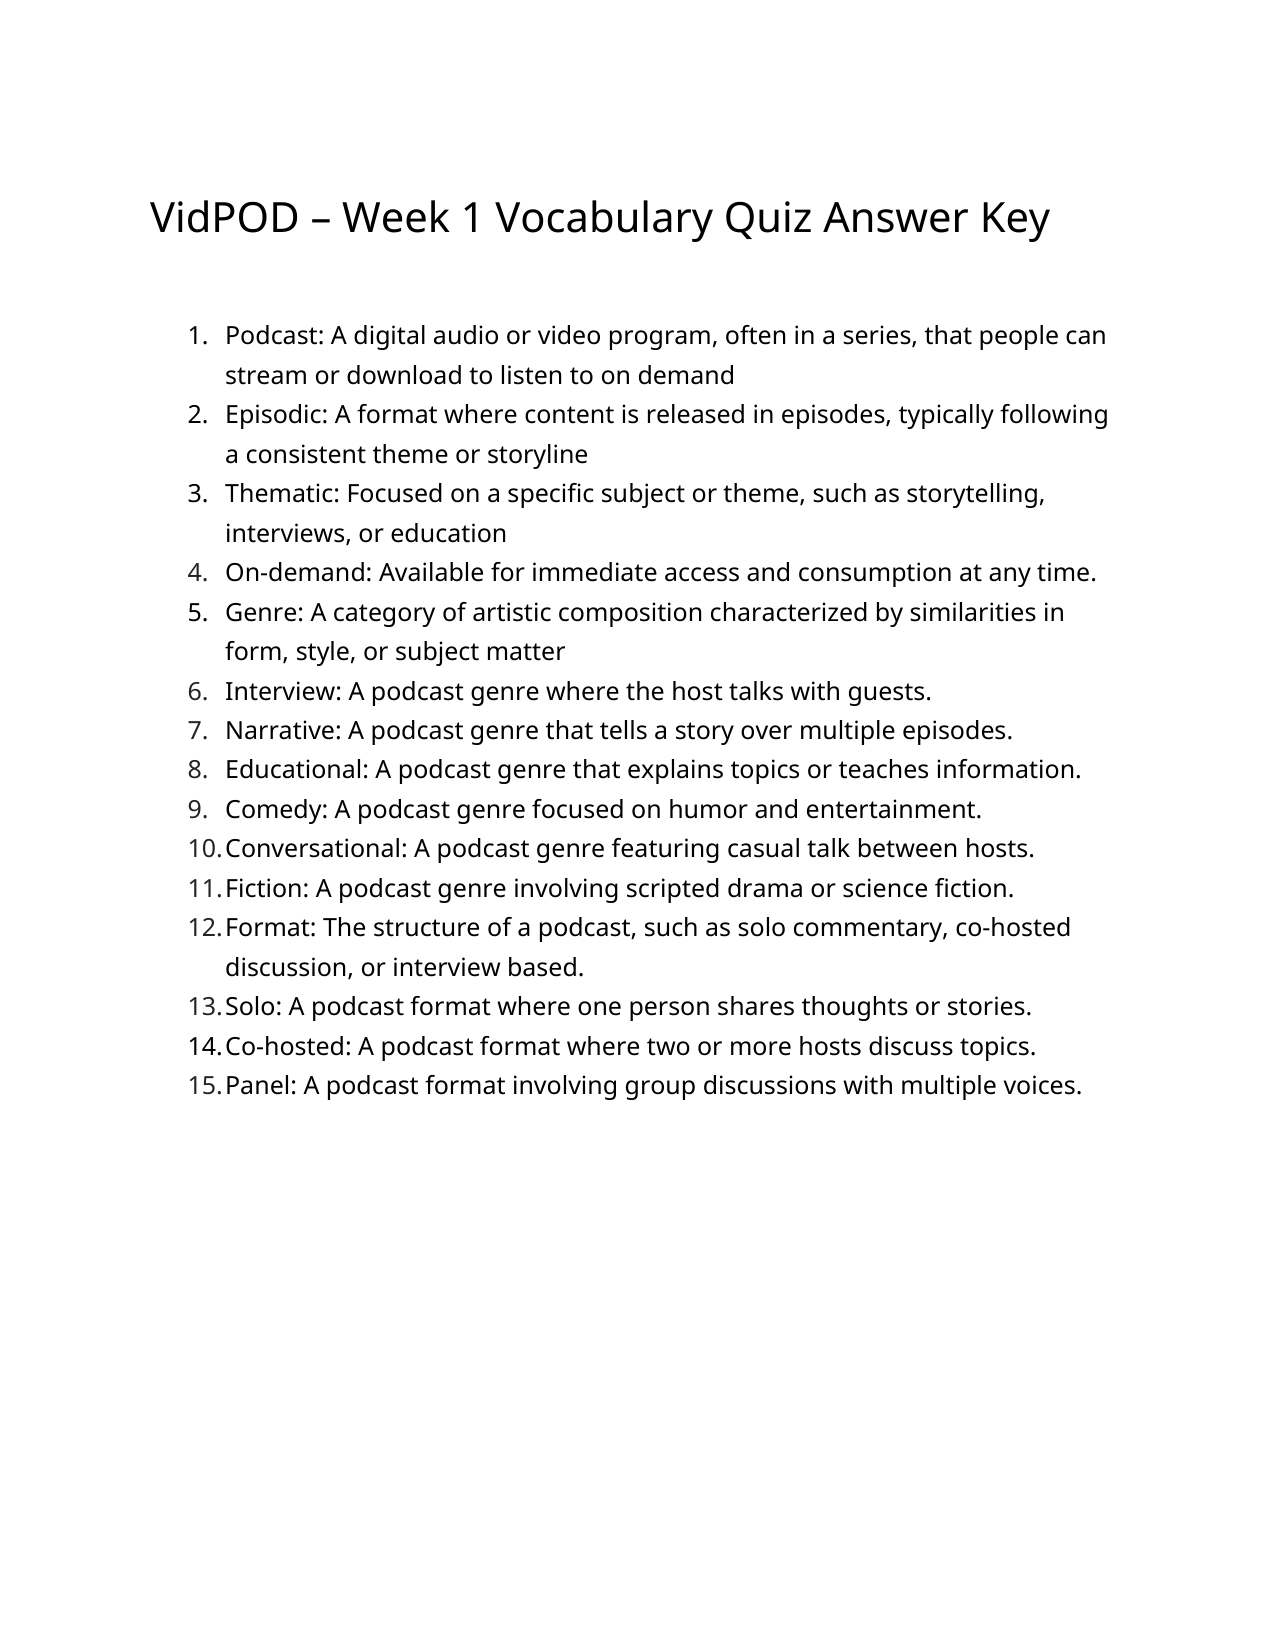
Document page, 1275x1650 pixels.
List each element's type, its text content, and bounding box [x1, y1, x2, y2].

list Podcast: A digital audio or video program, often in a series, that people can stream or download to listen to on demand [187, 318, 1125, 391]
list Episodic: A format where content is released in episodes, typically following a consistent theme or storyline [187, 397, 1125, 470]
list Co-hosted: A podcast format where two or more hosts discuss topics. [187, 1028, 1125, 1062]
list Comedy: A podcast genre focused on humor and entertainment. [187, 792, 1125, 826]
list Genre: A category of artistic composition characterized by similarities in form, style, or subject matter [187, 594, 1125, 668]
list Thematic: Focused on a specific subject or theme, such as storytelling, interviews, or education [187, 476, 1125, 549]
list Panel: A podcast format involving group discussions with multiple voices. [187, 1068, 1125, 1102]
list Fiction: A podcast genre involving scripted drama or science fiction. [187, 871, 1125, 904]
list On-demand: Available for immediate access and consumption at any time. [187, 555, 1125, 589]
list Format: The structure of a podcast, such as solo commentary, co-hosted discussion, or interview based. [187, 910, 1125, 983]
list Conversational: A podcast genre featuring casual talk between hosts. [187, 831, 1125, 865]
list Solo: A podcast format where one person shares thoughts or stories. [187, 989, 1125, 1023]
list Educational: A podcast genre that explains topics or teaches information. [187, 752, 1125, 786]
list Interview: A podcast genre where the host talks with guests. [187, 673, 1125, 707]
subtitle VidPOD – Week 1 Vocabulary Quiz Answer Key [150, 187, 1125, 244]
list Narrative: A podcast genre that tells a story over multiple episodes. [187, 713, 1125, 747]
